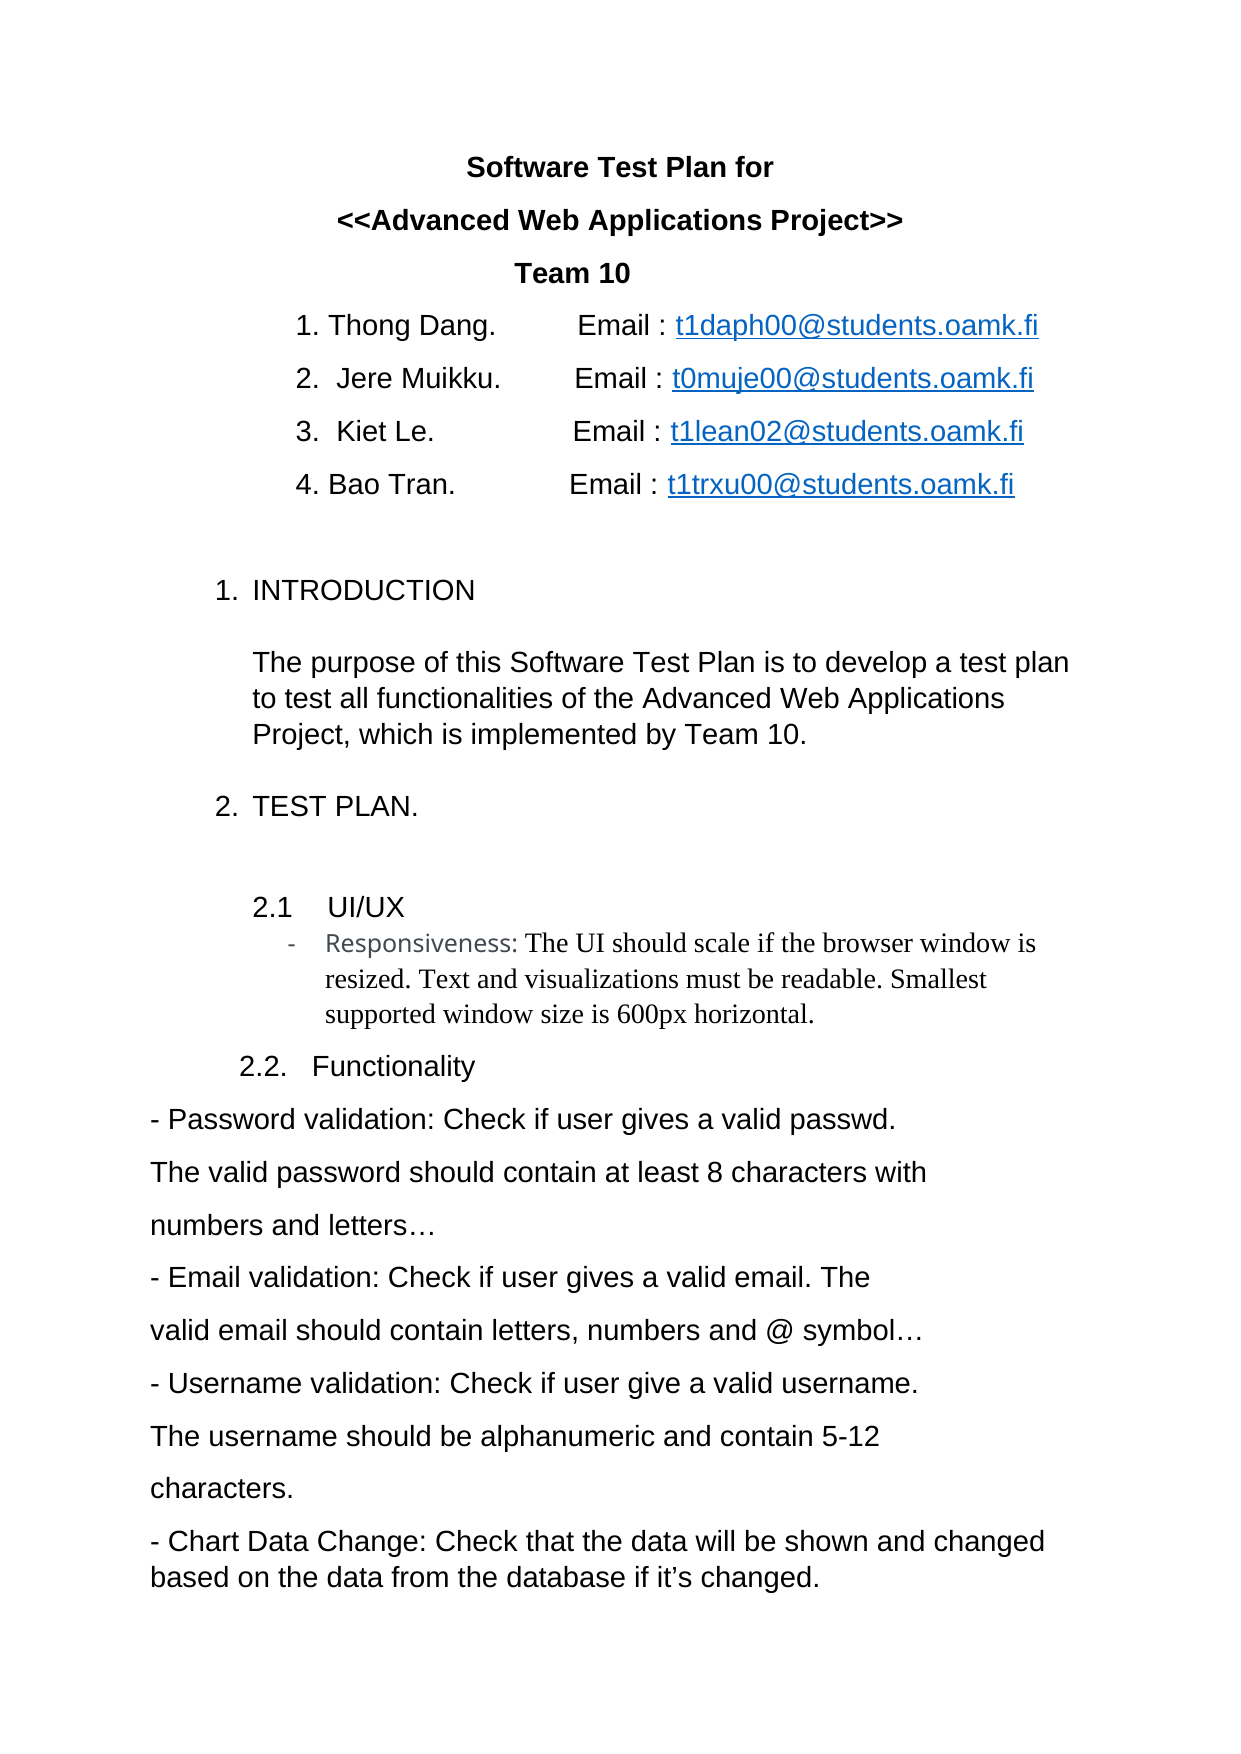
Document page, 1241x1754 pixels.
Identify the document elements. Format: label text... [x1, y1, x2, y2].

text 2. Jere Muikku. Email : t0muje00@students.oamk.fi [150, 361, 1090, 395]
text - Chart Data Change: Check that the data will be shown and changed based on the data from the database if it’s changed. [150, 1524, 1090, 1594]
list TEST PLAN. [214, 789, 1090, 823]
text <<Advanced Web Applications Project>> [150, 203, 1090, 236]
text 4. Bao Tran. Email : t1trxu00@students.oamk.fi [150, 467, 1090, 500]
text Team 10 [150, 256, 1090, 289]
list Responsiveness: The UI should scale if the browser window is resized. Text and visualizations must be readable. Smallest supported window size is 600px horizontal. [287, 926, 1090, 1030]
text 3. Kiet Le. Email : t1lean02@students.oamk.fi [150, 414, 1090, 448]
list UI/UX [252, 890, 1090, 923]
text 2.2. Functionality [150, 1049, 1090, 1083]
text 1. Thong Dang. Email : t1daph00@students.oamk.fi [150, 308, 1090, 342]
text numbers and letters… [150, 1207, 1090, 1241]
text - Password validation: Check if user gives a valid passwd. [150, 1102, 1090, 1135]
list The purpose of this Software Test Plan is to develop a test plan to test all functionalities of the Advanced Web Applications Project, which is implemented by Team 10. [252, 645, 1090, 751]
text valid email should contain letters, numbers and @ symbol… [150, 1313, 1090, 1347]
text - Email validation: Check if user gives a valid email. The [150, 1260, 1090, 1294]
list INTRODUCTION [214, 572, 1090, 606]
text Software Test Plan for [150, 150, 1090, 183]
text The username should be alphanumeric and contain 5-12 [150, 1419, 1090, 1452]
text - Username validation: Check if user give a valid username. [150, 1366, 1090, 1399]
text characters. [150, 1472, 1090, 1505]
text The valid password should contain at least 8 characters with [150, 1155, 1090, 1188]
